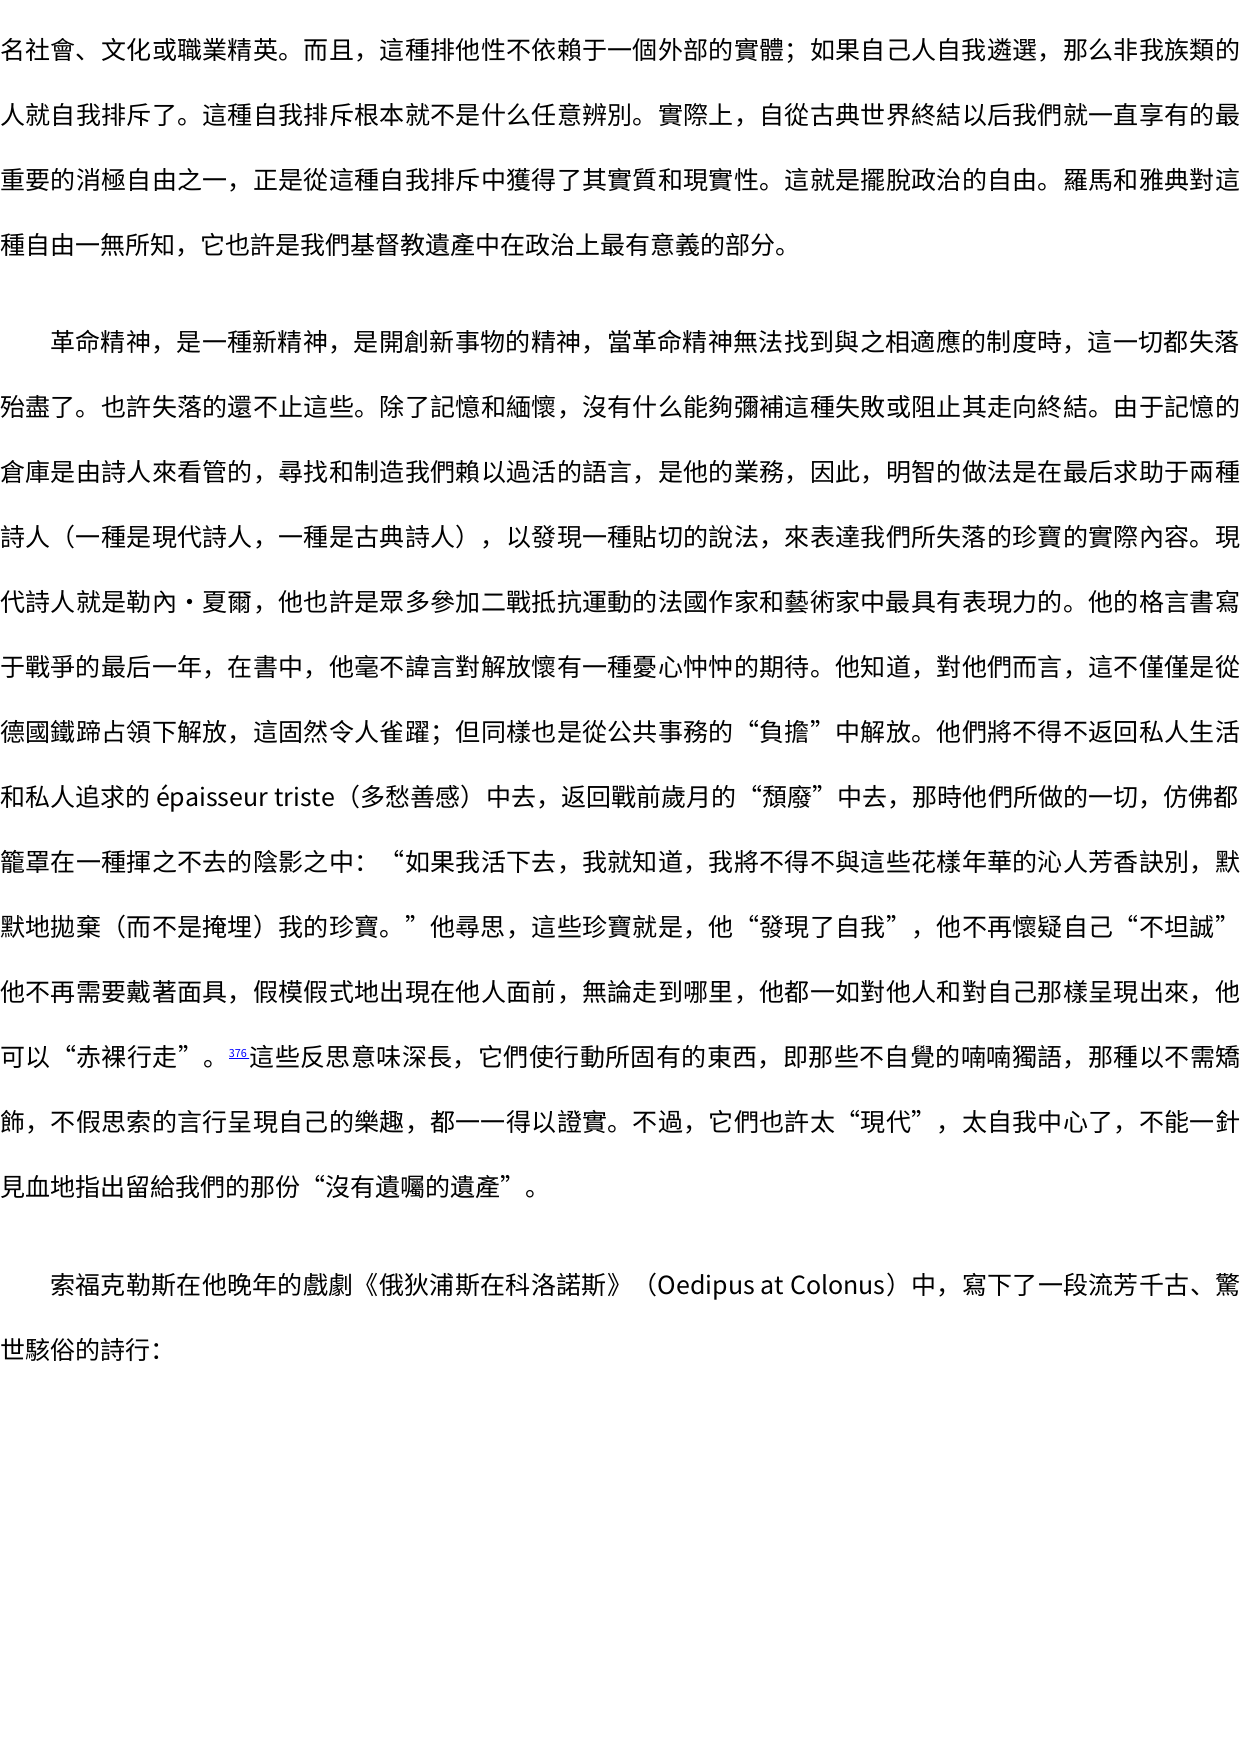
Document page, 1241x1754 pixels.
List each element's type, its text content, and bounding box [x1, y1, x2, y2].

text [0, 16, 1240, 276]
text 革命精神，是一種新精神，是開創新事物的精神，當革命精神無法找到與之相適應的制度時，這一切都失落殆盡了。也許失落的還不止這些。除了記憶和緬懷，沒有什么能夠彌補這種失敗或阻止其走向終結。由于記憶的倉庫是由詩人來看管的，尋找和制造我們賴以過活的語言，是他的業務，因此，明智的做法是在最后求助于兩種詩人（一種是現代詩人，一種是古典詩人），以發現一種貼切的說法，來表達我們所失落的珍寶的實際內容。現代詩人就是勒內·夏爾，他也許是眾多參加二戰抵抗運動的法國作家和藝術家中最具有表現力的。他的格言書寫于戰爭的最后一年，在書中，他毫不諱言對解放懷有一種憂心忡忡的期待。他知道，對他們而言，這不僅僅是從德國鐵蹄占領下解放，這固然令人雀躍；但同樣也是從公共事務的“負擔”中解放。他們將不得不返回私人生活和私人追求的épaisseur triste（多愁善感）中去，返回戰前歲月的“頹廢”中去，那時他們所做的一切，仿佛都籠罩在一種揮之不去的陰影之中：“如果我活下去，我就知道，我將不得不與這些花樣年華的沁人芳香訣別，默默地拋棄（而不是掩埋）我的珍寶。”他尋思，這些珍寶就是，他“發現了自我”，他不再懷疑自己“不坦誠”，他不再需要戴著面具，假模假式地出現在他人面前，無論走到哪里，他都一如對他人和對自己那樣呈現出來，他可以“赤裸行走”。376這些反思意味深長，它們使行動所固有的東西，即那些不自覺的喃喃獨語，那種以不需矯飾，不假思索的言行呈現自己的樂趣，都一一得以證實。不過，它們也許太“現代”，太自我中心了，不能一針見血地指出留給我們的那份“沒有遺囑的遺產”。 [0, 308, 1240, 1218]
text 索福克勒斯在他晚年的戲劇《俄狄浦斯在科洛諾斯》（Oedipus at Colonus）中，寫下了一段流芳千古、驚世駭俗的詩行： [0, 1251, 1240, 1381]
